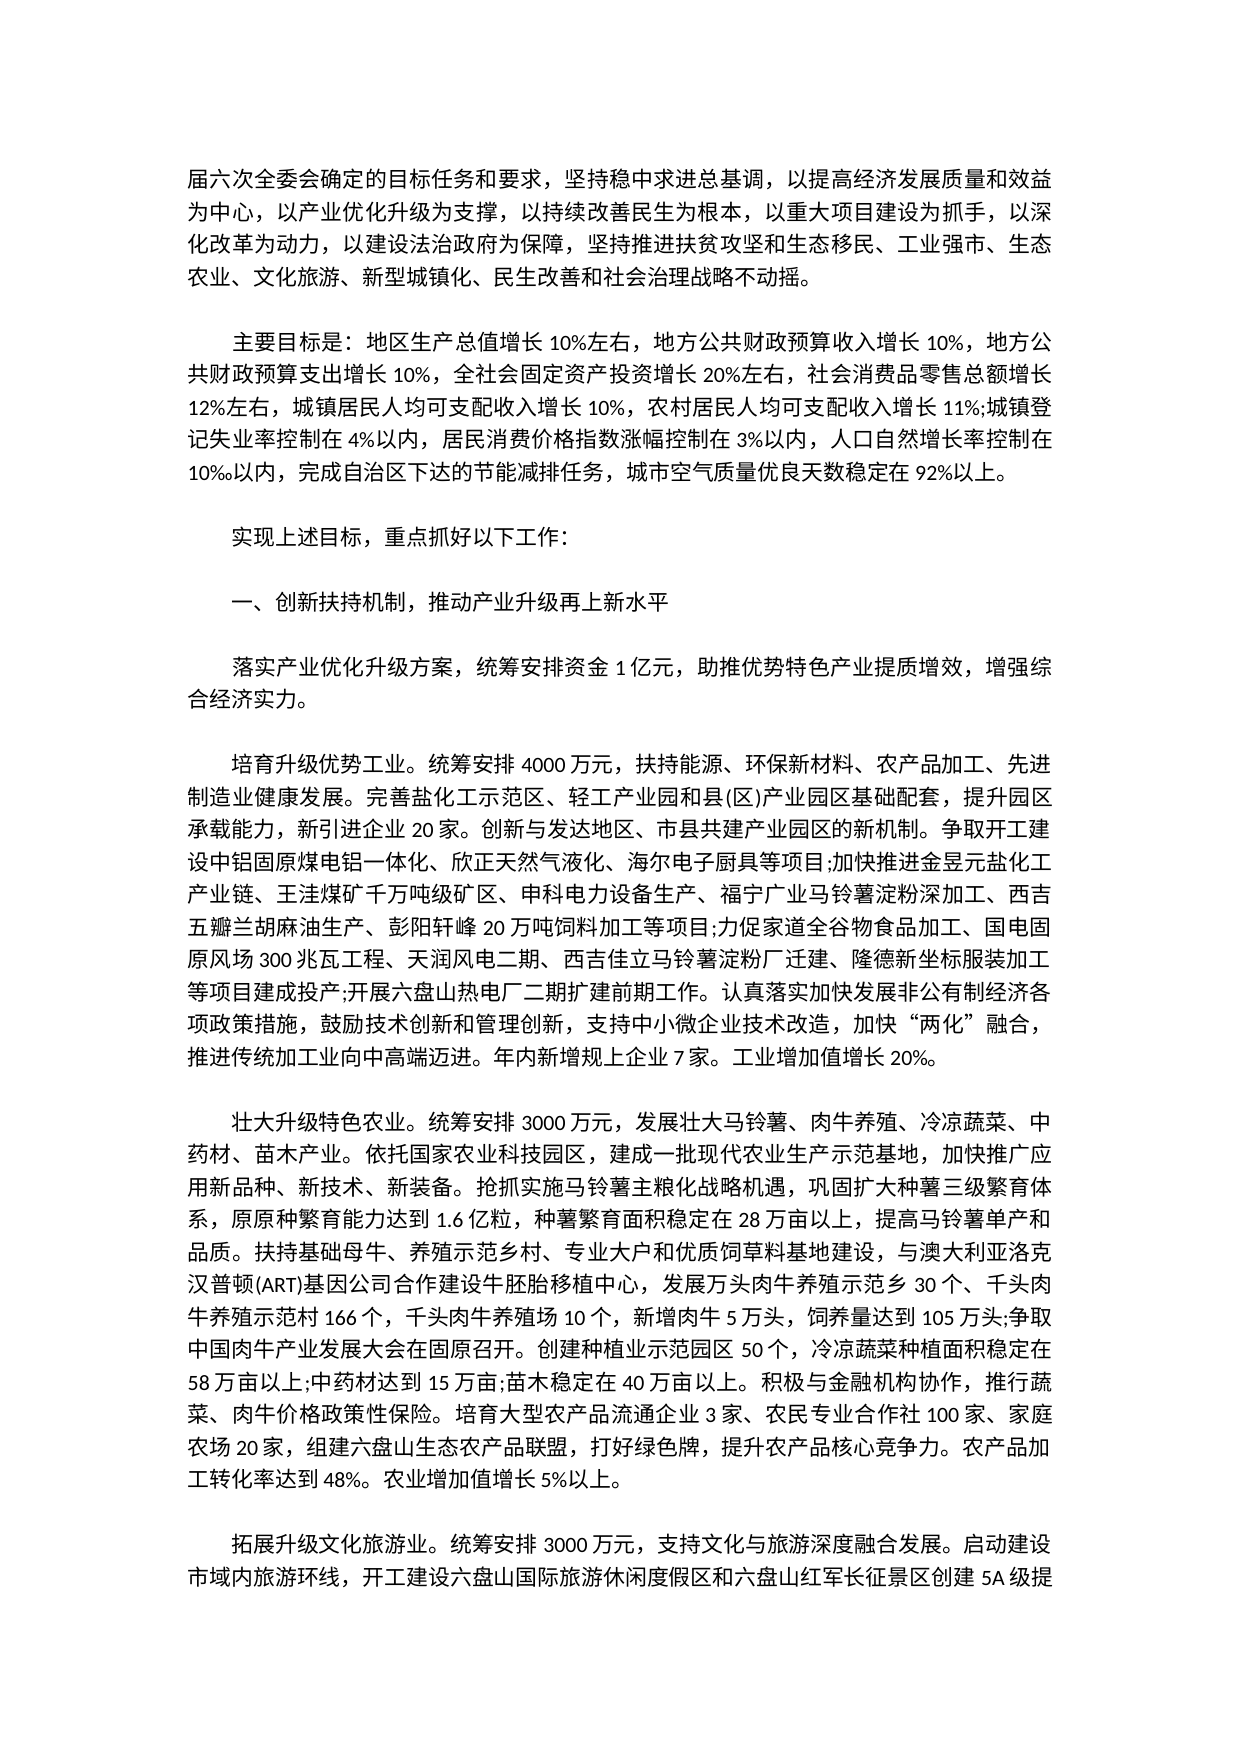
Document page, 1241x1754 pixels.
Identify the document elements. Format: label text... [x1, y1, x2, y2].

text 一、创新扶持机制，推动产业升级再上新水平 [187, 584, 1053, 617]
text 主要目标是：地区生产总值增长10%左右，地方公共财政预算收入增长10%，地方公共财政预算支出增长10%，全社会固定资产投资增长20%左右，社会消费品零售总额增长12%左右，城镇居民人均可支配收入增长10%，农村居民人均可支配收入增长11%;城镇登记失业率控制在4%以内，居民消费价格指数涨幅控制在3%以内，人口自然增长率控制在10‰以内，完成自治区下达的节能减排任务，城市空气质量优良天数稳定在92%以上。 [187, 324, 1053, 487]
text 壮大升级特色农业。统筹安排3000万元，发展壮大马铃薯、肉牛养殖、冷凉蔬菜、中药材、苗木产业。依托国家农业科技园区，建成一批现代农业生产示范基地，加快推广应用新品种、新技术、新装备。抢抓实施马铃薯主粮化战略机遇，巩固扩大种薯三级繁育体系，原原种繁育能力达到1.6亿粒，种薯繁育面积稳定在28万亩以上，提高马铃薯单产和品质。扶持基础母牛、养殖示范乡村、专业大户和优质饲草料基地建设，与澳大利亚洛克汉普顿(ART)基因公司合作建设牛胚胎移植中心，发展万头肉牛养殖示范乡30个、千头肉牛养殖示范村166个，千头肉牛养殖场10个，新增肉牛5万头，饲养量达到105万头;争取中国肉牛产业发展大会在固原召开。创建种植业示范园区50个，冷凉蔬菜种植面积稳定在58万亩以上;中药材达到15万亩;苗木稳定在40万亩以上。积极与金融机构协作，推行蔬菜、肉牛价格政策性保险。培育大型农产品流通企业3家、农民专业合作社100家、家庭农场20家，组建六盘山生态农产品联盟，打好绿色牌，提升农产品核心竞争力。农产品加工转化率达到48%。农业增加值增长5%以上。 [187, 1104, 1053, 1494]
text 培育升级优势工业。统筹安排4000万元，扶持能源、环保新材料、农产品加工、先进制造业健康发展。完善盐化工示范区、轻工产业园和县(区)产业园区基础配套，提升园区承载能力，新引进企业20家。创新与发达地区、市县共建产业园区的新机制。争取开工建设中铝固原煤电铝一体化、欣正天然气液化、海尔电子厨具等项目;加快推进金昱元盐化工产业链、王洼煤矿千万吨级矿区、申科电力设备生产、福宁广业马铃薯淀粉深加工、西吉五瓣兰胡麻油生产、彭阳轩峰20万吨饲料加工等项目;力促家道全谷物食品加工、国电固原风场300兆瓦工程、天润风电二期、西吉佳立马铃薯淀粉厂迁建、隆德新坐标服装加工等项目建成投产;开展六盘山热电厂二期扩建前期工作。认真落实加快发展非公有制经济各项政策措施，鼓励技术创新和管理创新，支持中小微企业技术改造，加快“两化”融合，推进传统加工业向中高端迈进。年内新增规上企业7家。工业增加值增长20%。 [187, 747, 1053, 1072]
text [187, 1527, 1053, 1592]
text 落实产业优化升级方案，统筹安排资金1亿元，助推优势特色产业提质增效，增强综合经济实力。 [187, 649, 1053, 714]
text 实现上述目标，重点抓好以下工作： [187, 519, 1053, 552]
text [187, 162, 1053, 292]
